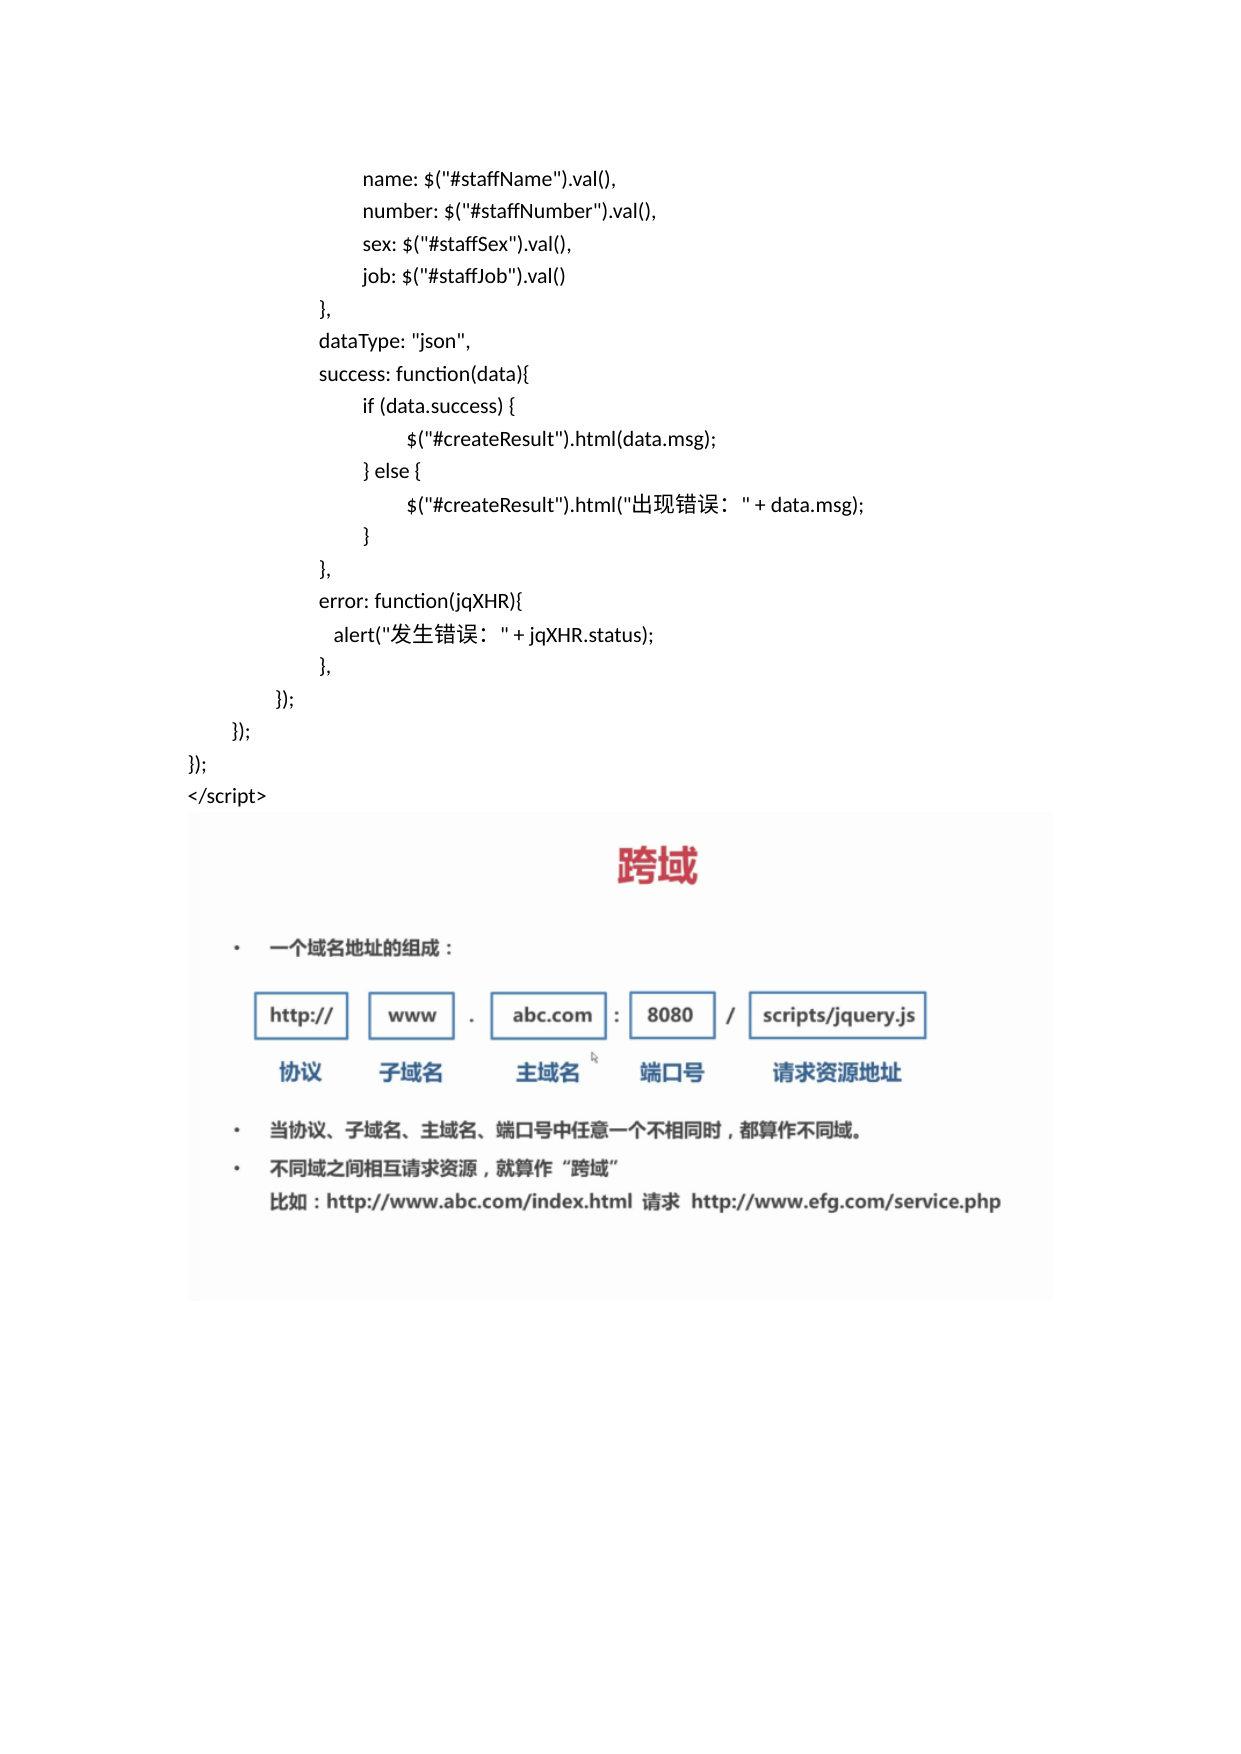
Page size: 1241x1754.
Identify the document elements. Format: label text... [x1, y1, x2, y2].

text } else { [187, 454, 1053, 487]
text }); [187, 714, 1053, 747]
text number: $("#staffNumber").val(), [187, 194, 1053, 227]
text sex: $("#staffSex").val(), [187, 227, 1053, 259]
text job: $("#staffJob").val() [187, 259, 1053, 292]
text </script> [187, 779, 1053, 812]
text name: $("#staffName").val(), [187, 162, 1053, 194]
text $("#createResult").html("出现错误：" + data.msg); [187, 487, 1053, 519]
text dataType: "json", [187, 324, 1053, 357]
text } [187, 519, 1053, 552]
text }, [187, 552, 1053, 584]
text alert("发生错误：" + jqXHR.status); [187, 617, 1053, 649]
text }, [187, 649, 1053, 682]
text error: function(jqXHR){ [187, 584, 1053, 617]
text }); [187, 682, 1053, 714]
text }); [187, 747, 1053, 779]
picture [187, 812, 1054, 1301]
text }, [187, 292, 1053, 324]
text if (data.success) { [187, 389, 1053, 422]
text success: function(data){ [187, 357, 1053, 389]
text $("#createResult").html(data.msg); [187, 422, 1053, 454]
